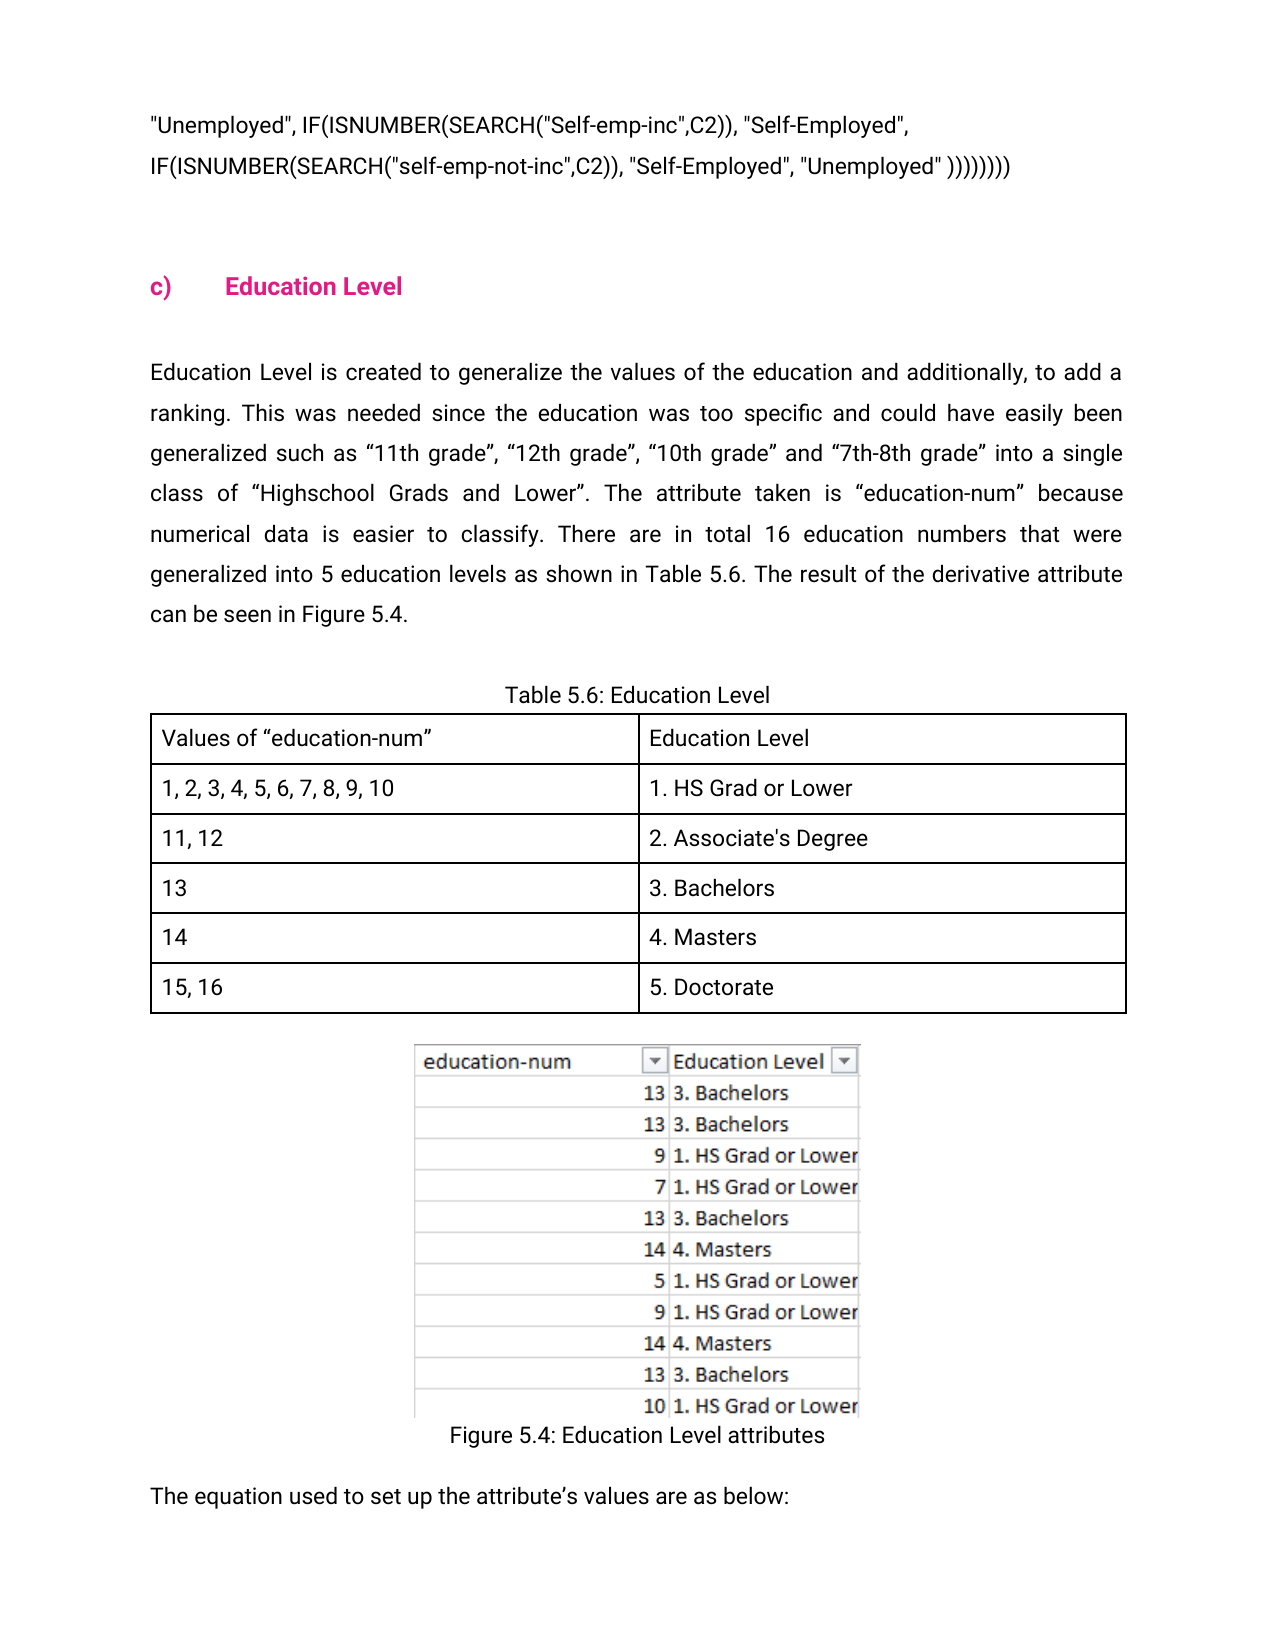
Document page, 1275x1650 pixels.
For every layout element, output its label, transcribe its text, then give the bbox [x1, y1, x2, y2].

text Education Level is created to generalize the values of the education and additionally, to add a ranking. This was needed since the education was too specific and could have easily been generalized such as “11th grade”, “12th grade”, “10th grade” and “7th-8th grade” into a single class of “Highschool Grads and Lower”. The attribute taken is “education-num” because numerical data is easier to classify. There are in total 16 education numbers that were generalized into 5 education levels as shown in Table 5.6. The result of the derivative attribute can be seen in Figure 5.4. [150, 359, 1125, 628]
subtitle c) Education Level [150, 272, 1125, 301]
table_cell 1, 2, 3, 4, 5, 6, 7, 8, 9, 10 [152, 765, 638, 812]
text The equation used to set up the attribute’s values are as below: [150, 1483, 1125, 1510]
table_header Education Level [640, 715, 1125, 763]
table_cell 14 [152, 914, 638, 962]
table_cell 4. Masters [640, 914, 1125, 962]
table_header Values of “education-num” [152, 715, 638, 763]
table_cell 13 [152, 864, 638, 912]
table_cell 1. HS Grad or Lower [640, 765, 1125, 812]
table_cell 5. Doctorate [640, 964, 1125, 1012]
picture [414, 1044, 861, 1418]
text Table 5.6: Education Level [150, 682, 1125, 709]
table_cell 11, 12 [152, 815, 638, 862]
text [150, 112, 1125, 180]
text Figure 5.4: Education Level attributes [150, 1422, 1125, 1449]
table_cell 15, 16 [152, 964, 638, 1012]
table_cell 3. Bachelors [640, 864, 1125, 912]
table_cell 2. Associate's Degree [640, 815, 1125, 862]
